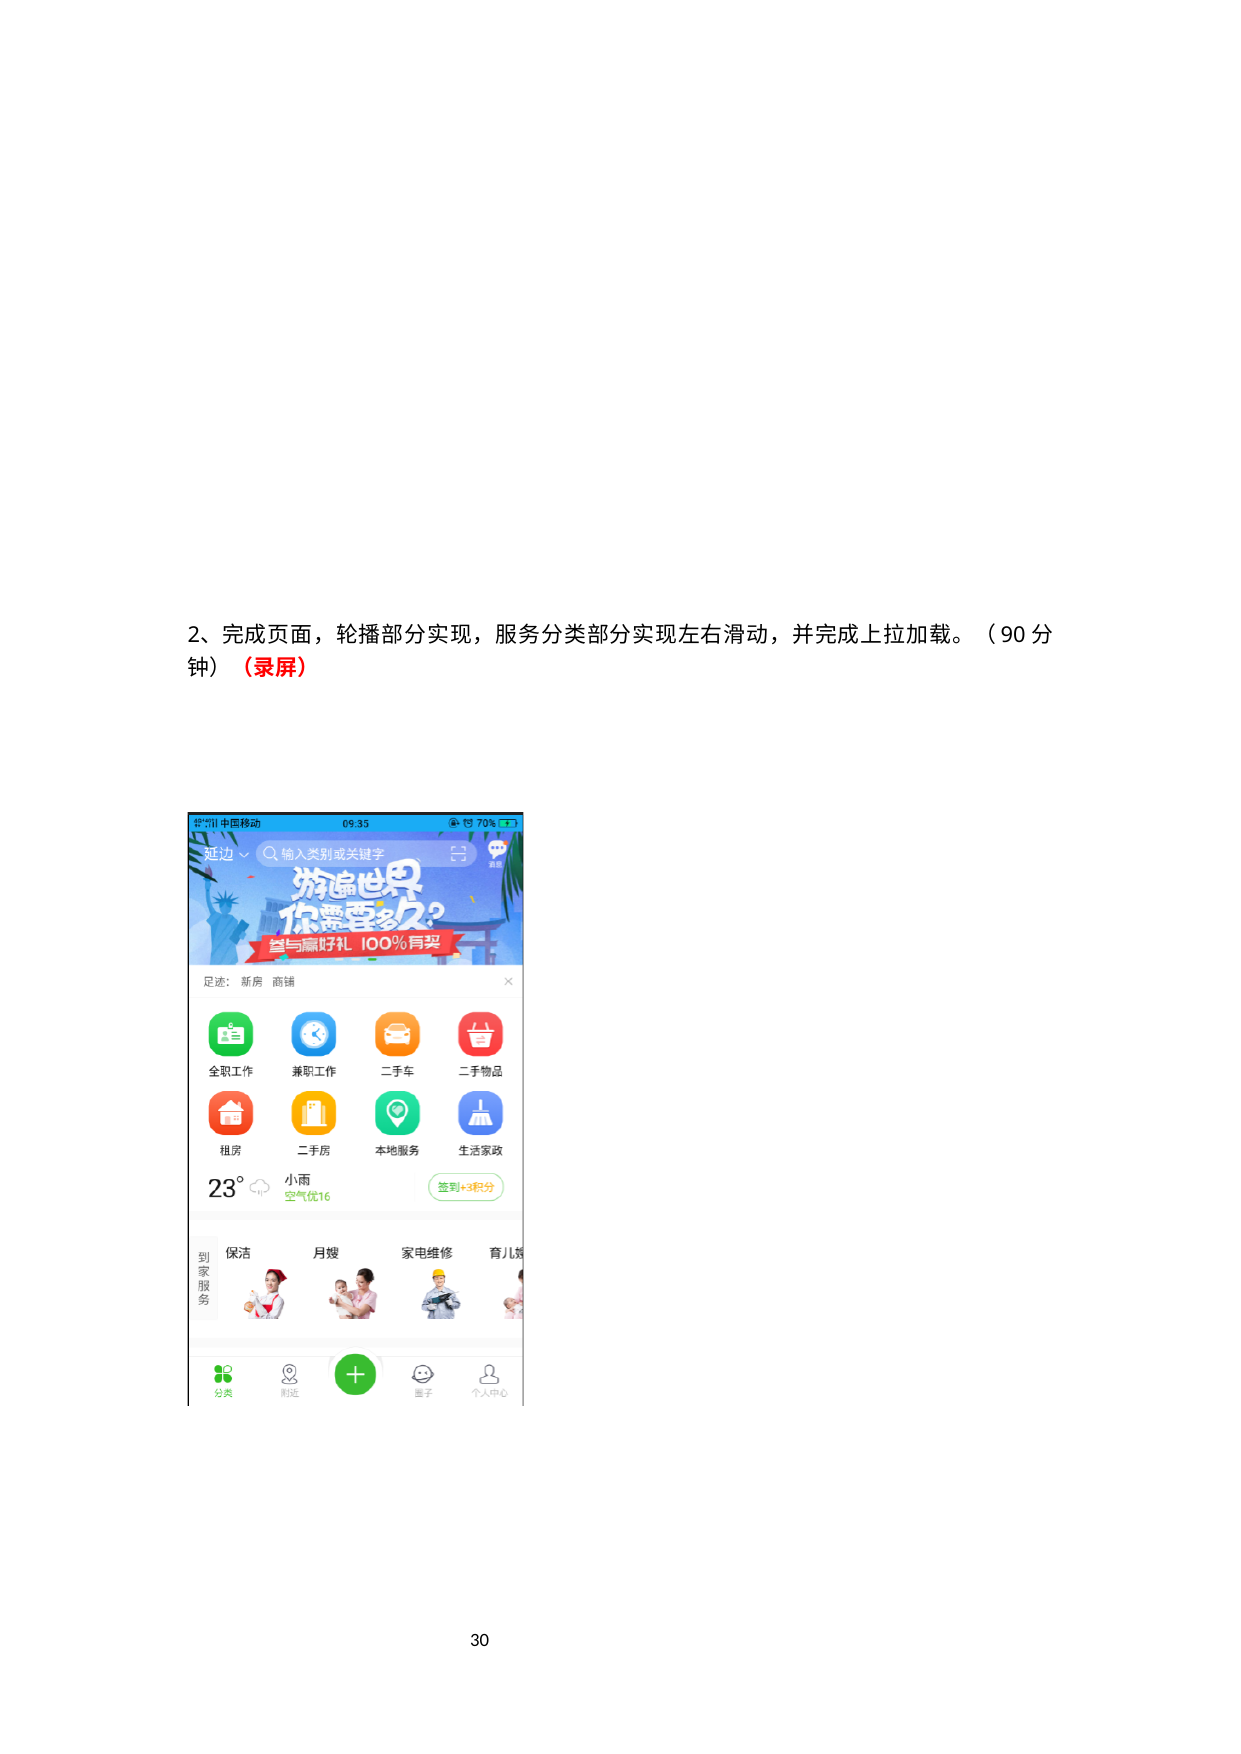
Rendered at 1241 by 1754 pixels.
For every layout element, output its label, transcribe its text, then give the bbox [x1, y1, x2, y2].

picture [187, 812, 524, 1406]
list 完成页面，轮播部分实现，服务分类部分实现左右滑动，并完成上拉加载。（90分钟）（录屏） [187, 617, 1053, 682]
